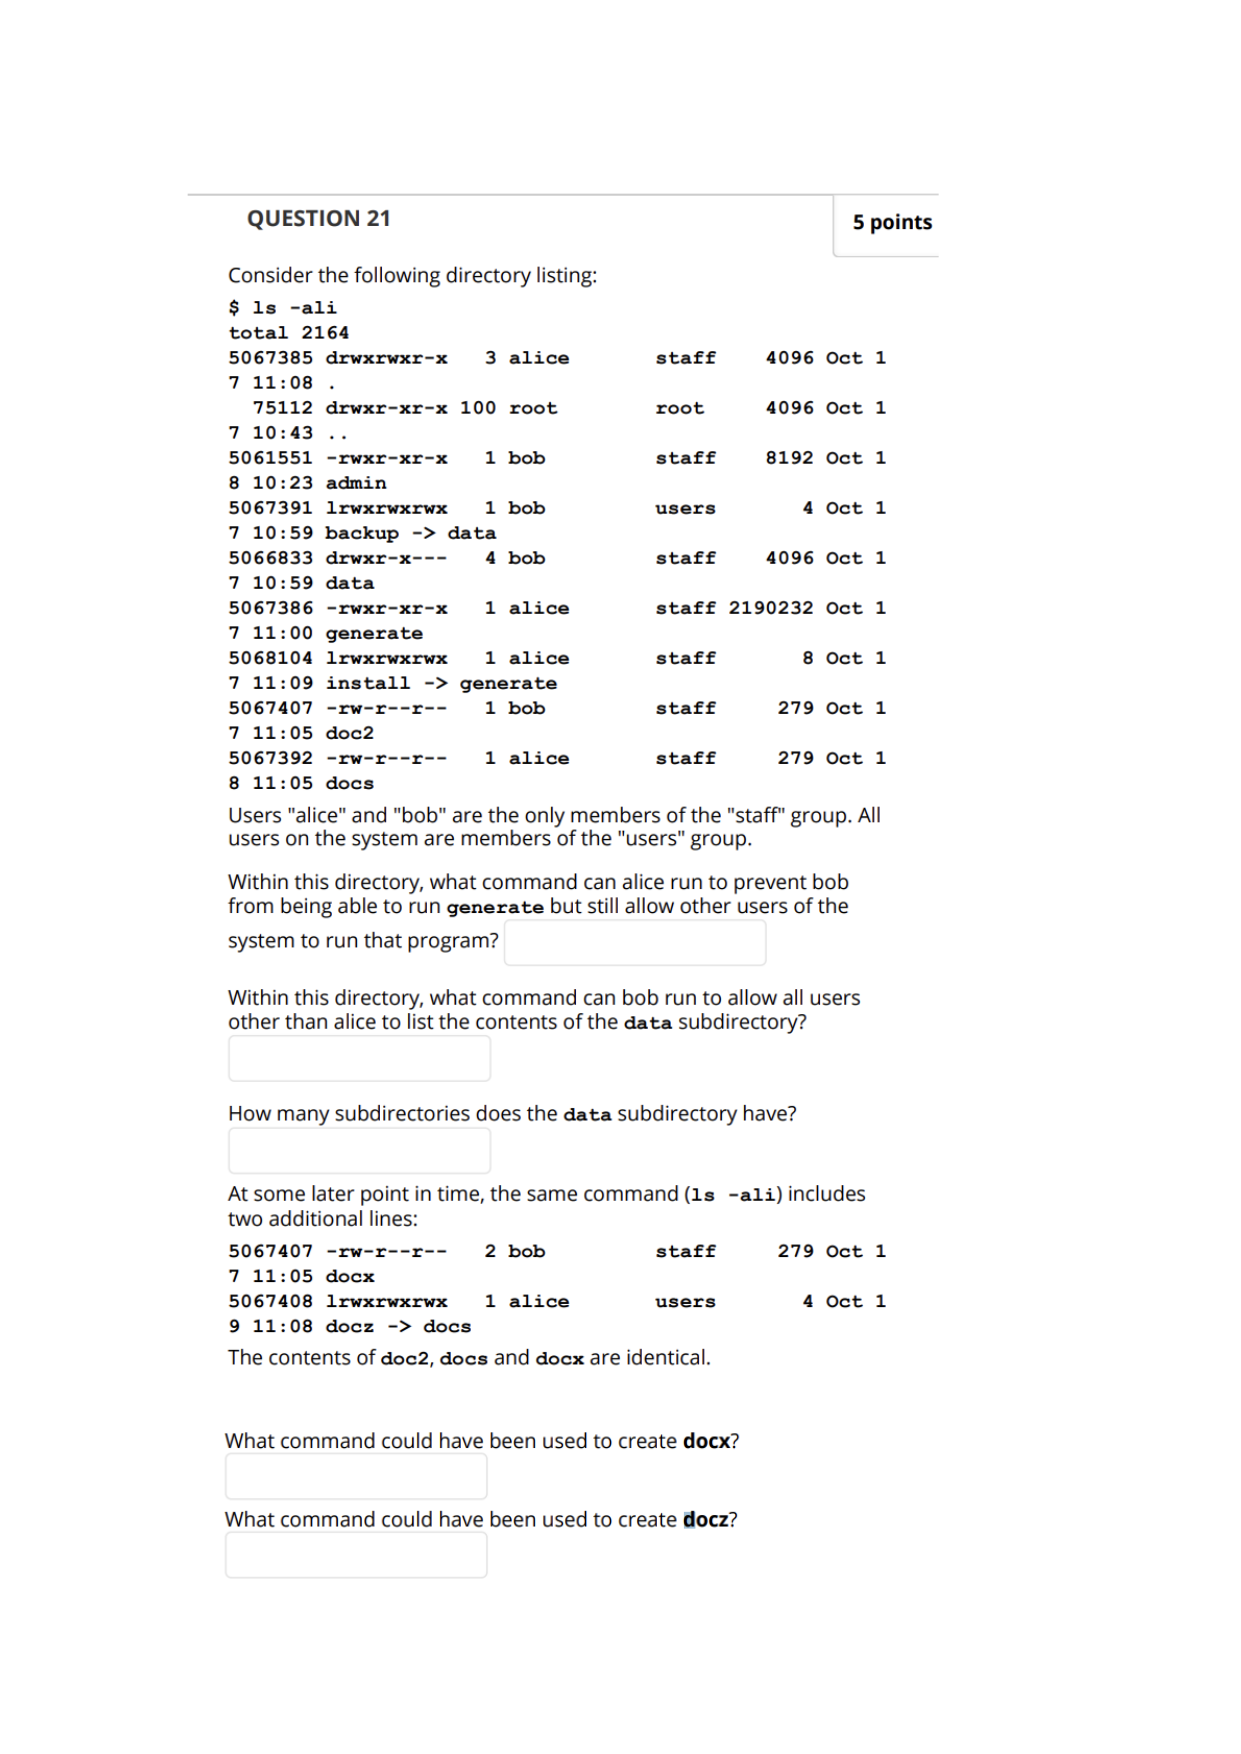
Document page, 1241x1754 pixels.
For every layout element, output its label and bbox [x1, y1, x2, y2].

picture [187, 177, 939, 1604]
